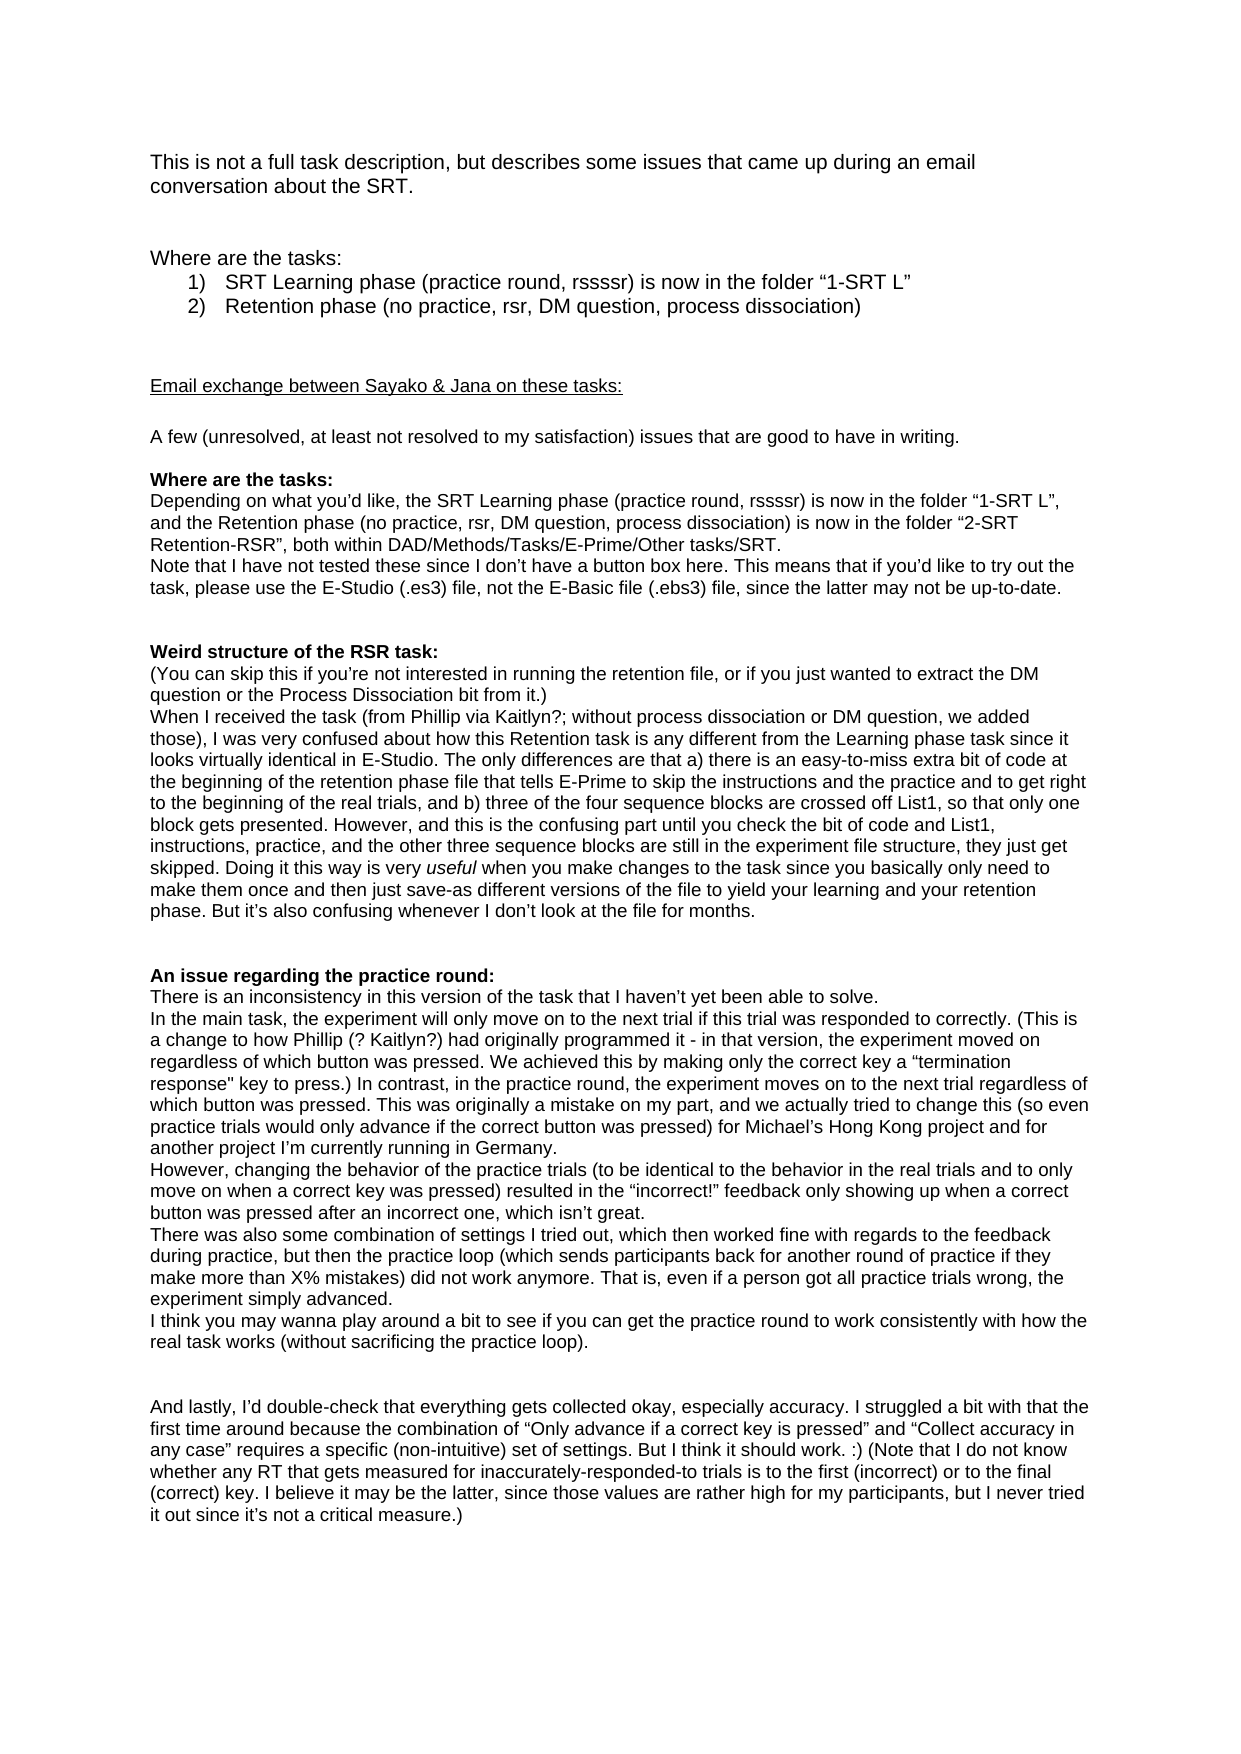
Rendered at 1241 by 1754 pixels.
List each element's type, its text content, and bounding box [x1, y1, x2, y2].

text An issue regarding the practice round: [150, 964, 1090, 986]
list Retention phase (no practice, rsr, DM question, process dissociation) [187, 294, 1090, 318]
text In the main task, the experiment will only move on to the next trial if this trial was responded to correctly. (This is a change to how Phillip (? Kaitlyn?) had originally programmed it - in that version, the experiment moved on regardless of which button was pressed. We achieved this by making only the correct key a “termination response" key to press.) In contrast, in the practice round, the experiment moves on to the next trial regardless of which button was pressed. This was originally a mistake on my part, and we actually tried to change this (so even practice trials would only advance if the correct button was pressed) for Michael’s Hong Kong project and for another project I’m currently running in Germany. [150, 1008, 1090, 1159]
text Depending on what you’d like, the SRT Learning phase (practice round, rssssr) is now in the folder “1-SRT L”, and the Retention phase (no practice, rsr, DM question, process dissociation) is now in the folder “2-SRT Retention-RSR”, both within DAD/Methods/Tasks/E-Prime/Other tasks/SRT. [150, 490, 1090, 555]
text Email exchange between Sayako & Jana on these tasks: [150, 375, 1090, 397]
text However, changing the behavior of the practice trials (to be identical to the behavior in the real trials and to only move on when a correct key was pressed) resulted in the “incorrect!” feedback only showing up when a correct button was pressed after an incorrect one, which isn’t great. [150, 1159, 1090, 1223]
text (You can skip this if you’re not interested in running the retention file, or if you just wanted to extract the DM question or the Process Dissociation bit from it.) [150, 663, 1090, 706]
text Note that I have not tested these since I don’t have a button box here. This means that if you’d like to try out the task, please use the E-Studio (.es3) file, not the E-Basic file (.ebs3) file, since the latter may not be up-to-date. [150, 555, 1090, 598]
text Where are the tasks: [150, 469, 1090, 490]
text There is an inconsistency in this version of the task that I haven’t yet been able to solve. [150, 986, 1090, 1008]
text And lastly, I’d double-check that everything gets collected okay, especially accuracy. I struggled a bit with that the first time around because the combination of “Only advance if a correct key is pressed” and “Collect accuracy in any case” requires a specific (non-intuitive) set of settings. But I think it should work. :) (Note that I do not know whether any RT that gets measured for inaccurately-responded-to trials is to the first (incorrect) or to the final (correct) key. I believe it may be the latter, since those values are rather high for my participants, but I never tried it out since it’s not a critical measure.) [150, 1396, 1090, 1525]
text Weird structure of the RSR task: [150, 641, 1090, 663]
text This is not a full task description, but describes some issues that came up during an email conversation about the SRT. [150, 150, 1090, 198]
text I think you may wanna play around a bit to see if you can get the practice round to work consistently with how the real task works (without sacrificing the practice loop). [150, 1309, 1090, 1353]
text Where are the tasks: [150, 246, 1090, 270]
text There was also some combination of settings I tried out, which then worked fine with regards to the feedback during practice, but then the practice loop (which sends participants back for another round of practice if they make more than X% mistakes) did not work anymore. That is, even if a person got all practice trials wrong, the experiment simply advanced. [150, 1223, 1090, 1309]
text A few (unresolved, at least not resolved to my satisfaction) issues that are good to have in writing. [150, 426, 1090, 447]
list SRT Learning phase (practice round, rssssr) is now in the folder “1-SRT L” [187, 270, 1090, 294]
text When I received the task (from Phillip via Kaitlyn?; without process dissociation or DM question, we added those), I was very confused about how this Retention task is any different from the Learning phase task since it looks virtually identical in E-Studio. The only differences are that a) there is an easy-to-miss extra bit of code at the beginning of the retention phase file that tells E-Prime to skip the instructions and the practice and to get right to the beginning of the real trials, and b) three of the four sequence blocks are crossed off List1, so that only one block gets presented. However, and this is the confusing part until you check the bit of code and List1, instructions, practice, and the other three sequence blocks are still in the experiment file structure, they just get skipped. Doing it this way is very useful when you make changes to the task since you basically only need to make them once and then just save-as different versions of the file to yield your learning and your retention phase. But it’s also confusing whenever I don’t look at the file for months. [150, 706, 1090, 921]
